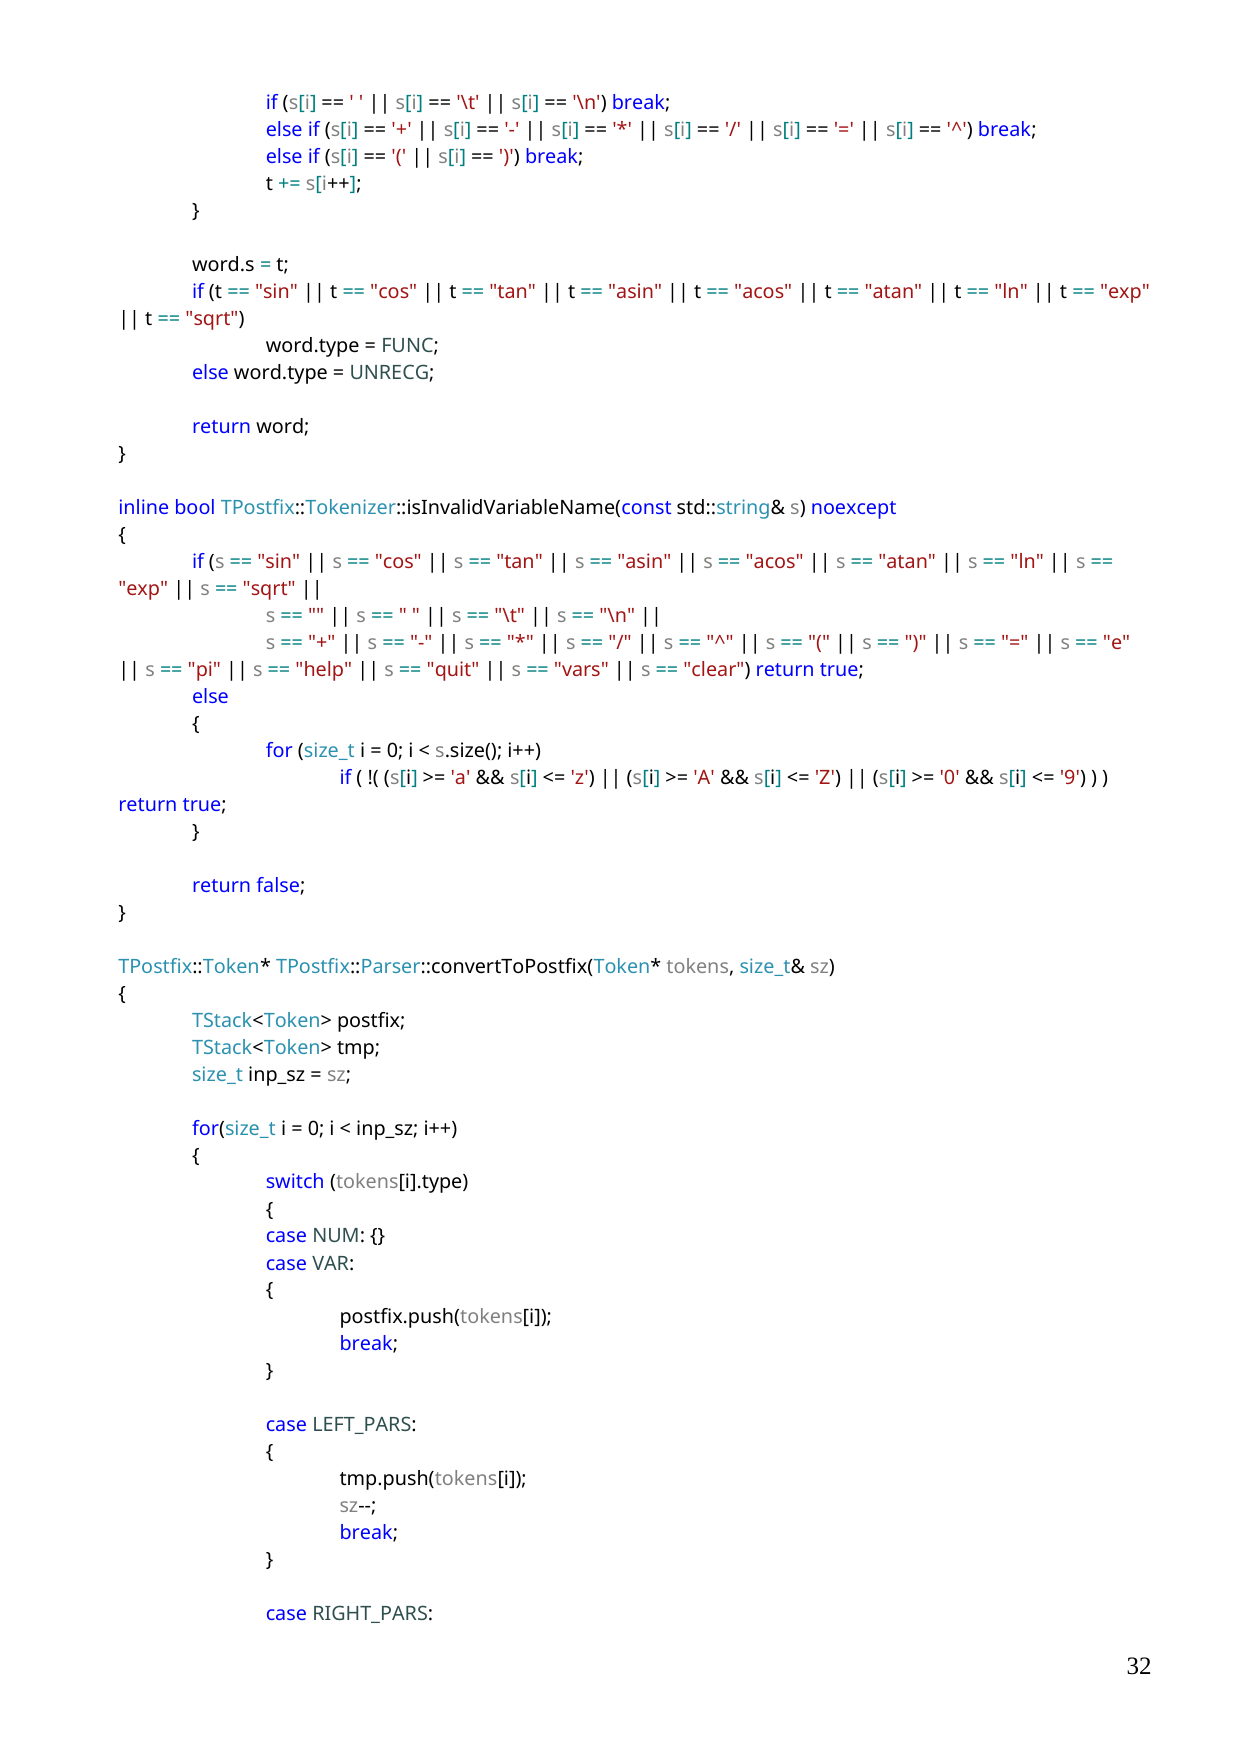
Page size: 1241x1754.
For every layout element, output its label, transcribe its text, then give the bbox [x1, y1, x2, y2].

text break; [118, 1518, 1152, 1546]
text } [118, 439, 1152, 466]
text break; [118, 1330, 1152, 1357]
text } [118, 817, 1152, 844]
text for(size_t i = 0; i < inp_sz; i++) [118, 1114, 1152, 1141]
text } [118, 197, 1152, 223]
text for (size_t i = 0; i < s.size(); i++) [118, 736, 1152, 763]
text s == "+" || s == "-" || s == "*" || s == "/" || s == "^" || s == "(" || s == ")" || s == "=" || s == "e" || s == "pi" || s == "help" || s == "quit" || s == "vars" || s == "clear") return true; [118, 628, 1152, 682]
text switch (tokens[i].type) [118, 1168, 1152, 1195]
text s == "" || s == " " || s == "\t" || s == "\n" || [118, 601, 1152, 628]
text return false; [118, 871, 1152, 898]
text inline bool TPostfix::Tokenizer::isInvalidVariableName(const std::string& s) noexcept [118, 493, 1152, 520]
text TPostfix::Token* TPostfix::Parser::convertToPostfix(Token* tokens, size_t& sz) [118, 952, 1152, 979]
text TStack<Token> tmp; [118, 1033, 1152, 1060]
text word.type = FUNC; [118, 331, 1152, 358]
text t += s[i++]; [118, 169, 1152, 197]
text else if (s[i] == '+' || s[i] == '-' || s[i] == '*' || s[i] == '/' || s[i] == '=' || s[i] == '^') break; [118, 116, 1152, 143]
text sz--; [118, 1492, 1152, 1518]
text word.s = t; [118, 251, 1152, 277]
text { [118, 1438, 1152, 1464]
text if (s == "sin" || s == "cos" || s == "tan" || s == "asin" || s == "acos" || s == "atan" || s == "ln" || s == "exp" || s == "sqrt" || [118, 547, 1152, 601]
text else [118, 682, 1152, 709]
text { [118, 709, 1152, 736]
text { [118, 1195, 1152, 1222]
text case VAR: [118, 1249, 1152, 1276]
text case NUM: {} [118, 1222, 1152, 1249]
text { [118, 1276, 1152, 1303]
text postfix.push(tokens[i]); [118, 1303, 1152, 1330]
text if (s[i] == ' ' || s[i] == '\t' || s[i] == '\n') break; [118, 89, 1152, 116]
text { [118, 979, 1152, 1006]
text case RIGHT_PARS: [118, 1599, 1152, 1626]
text } [118, 898, 1152, 925]
text { [118, 520, 1152, 547]
text { [118, 1141, 1152, 1168]
text return word; [118, 412, 1152, 439]
text } [118, 1357, 1152, 1384]
text else word.type = UNRECG; [118, 358, 1152, 385]
text } [118, 1546, 1152, 1572]
text TStack<Token> postfix; [118, 1006, 1152, 1033]
text if (t == "sin" || t == "cos" || t == "tan" || t == "asin" || t == "acos" || t == "atan" || t == "ln" || t == "exp" || t == "sqrt") [118, 277, 1152, 331]
text case LEFT_PARS: [118, 1411, 1152, 1438]
text else if (s[i] == '(' || s[i] == ')') break; [118, 143, 1152, 169]
text size_t inp_sz = sz; [118, 1060, 1152, 1087]
text tmp.push(tokens[i]); [118, 1464, 1152, 1492]
text if ( !( (s[i] >= 'a' && s[i] <= 'z') || (s[i] >= 'A' && s[i] <= 'Z') || (s[i] >= '0' && s[i] <= '9') ) ) return true; [118, 763, 1152, 817]
